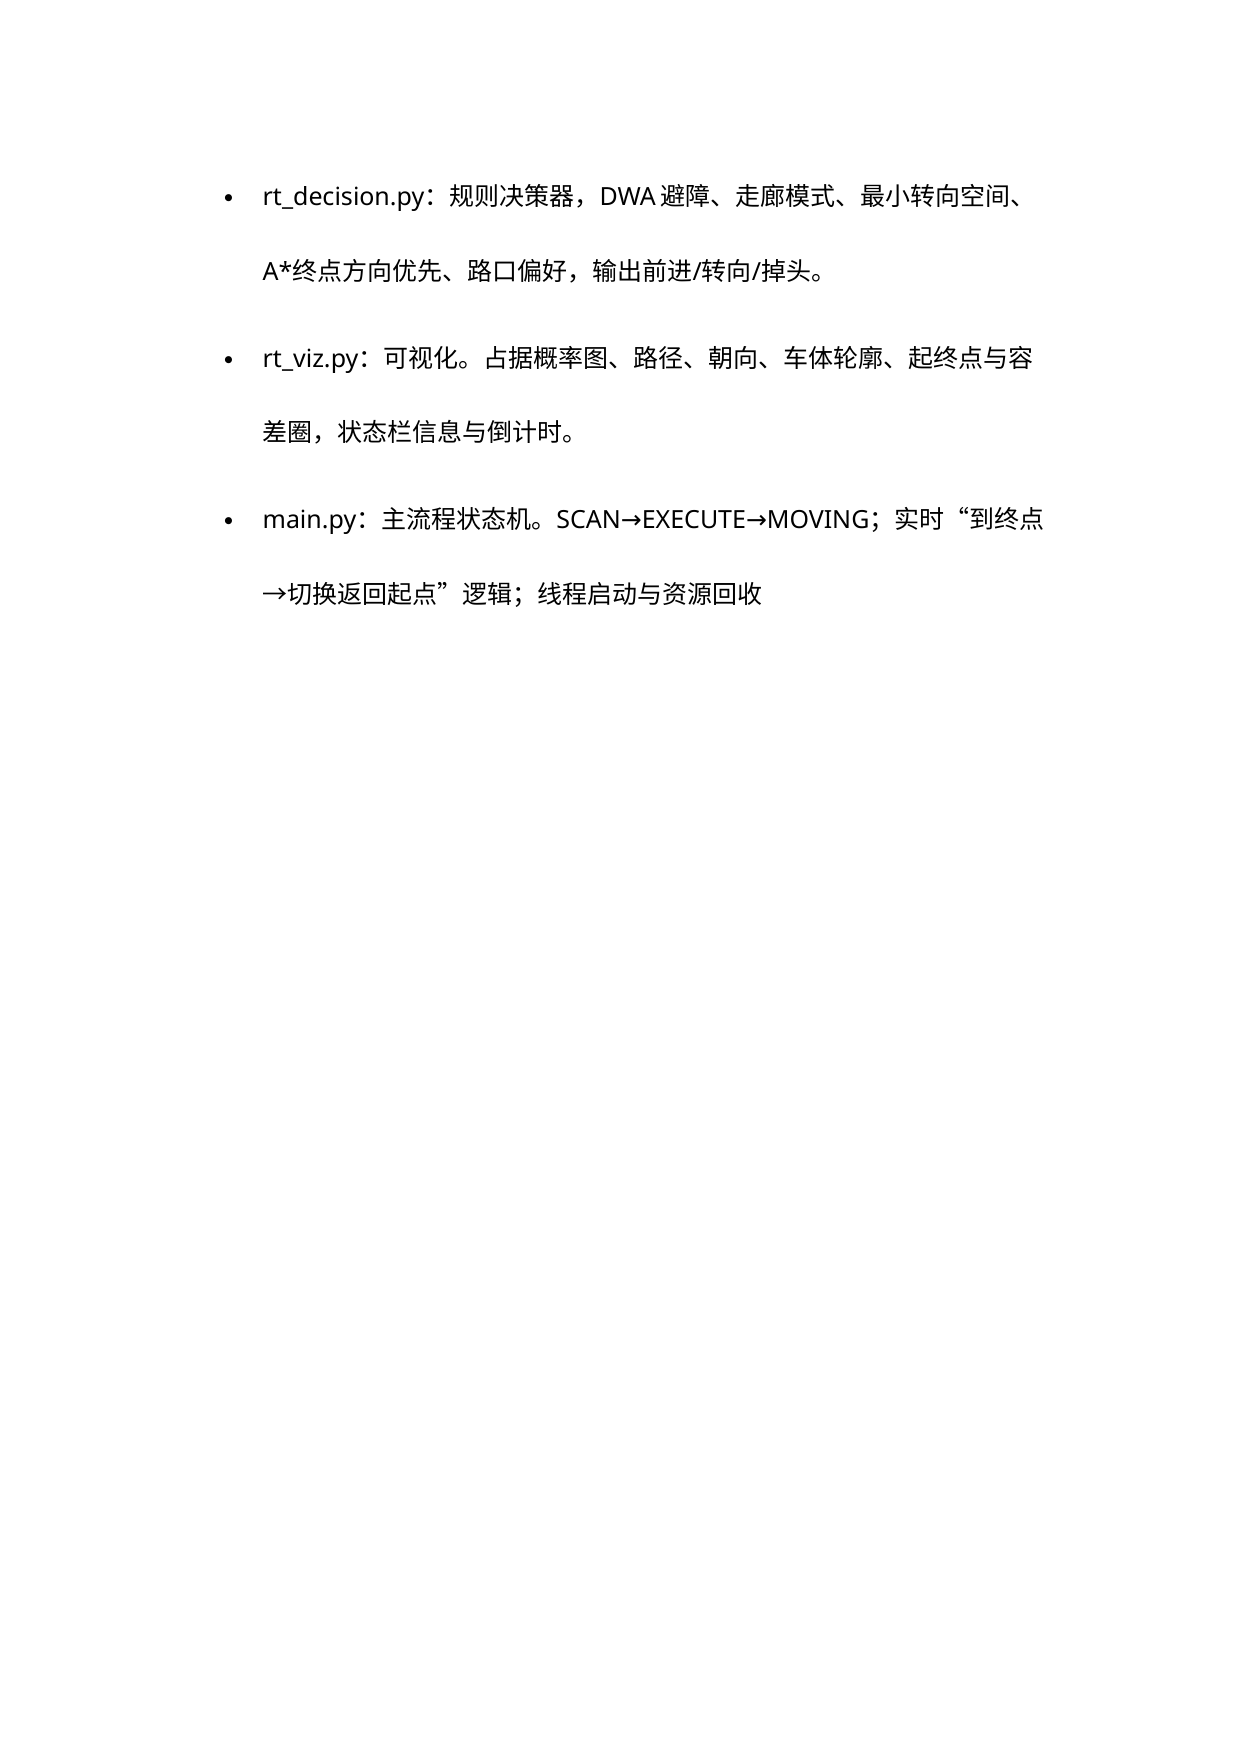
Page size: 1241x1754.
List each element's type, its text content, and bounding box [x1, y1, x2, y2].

list rt_decision.py：规则决策器，DWA避障、走廊模式、最小转向空间、A*终点方向优先、路口偏好，输出前进/转向/掉头。 [225, 162, 1053, 302]
list rt_viz.py：可视化。占据概率图、路径、朝向、车体轮廓、起终点与容差圈，状态栏信息与倒计时。 [225, 324, 1053, 463]
list main.py：主流程状态机。SCAN→EXECUTE→MOVING；实时“到终点→切换返回起点”逻辑；线程启动与资源回收 [225, 486, 1053, 625]
